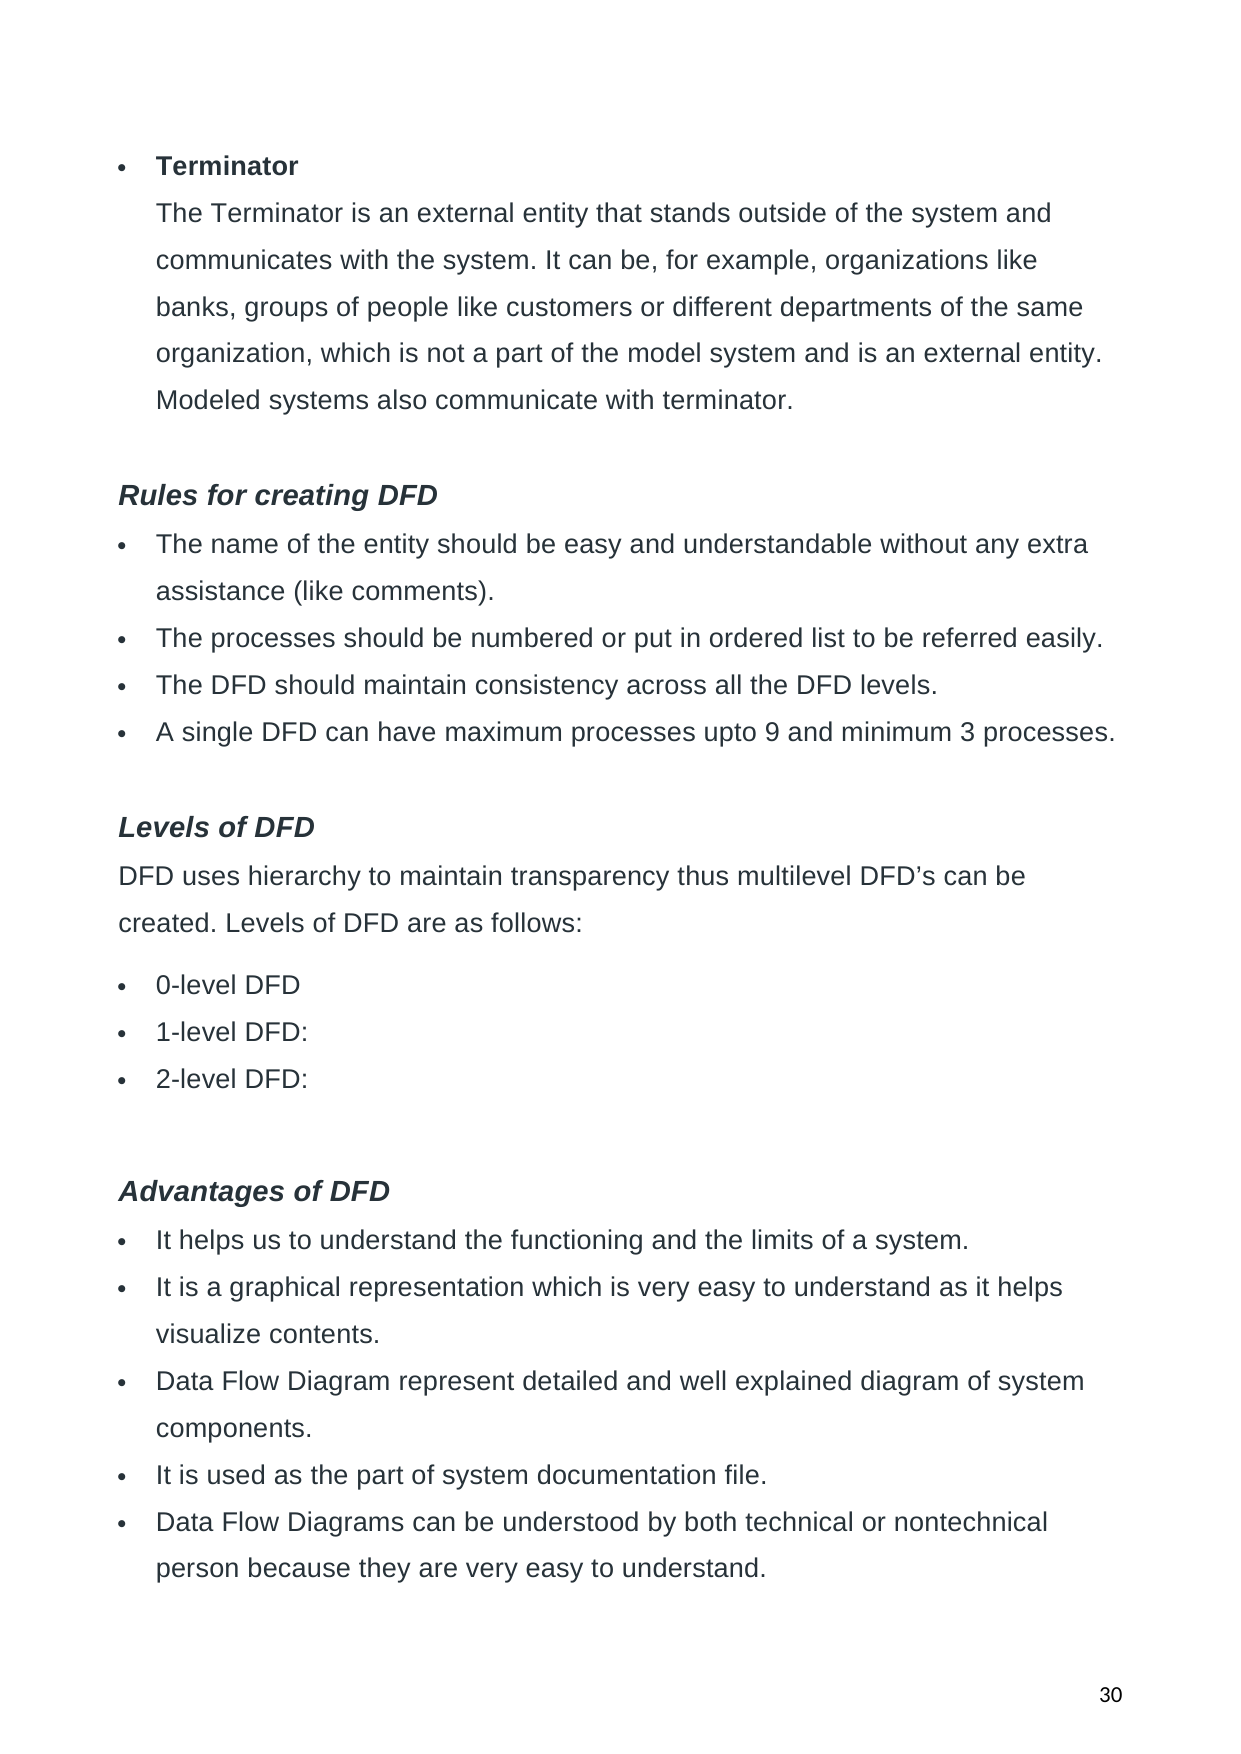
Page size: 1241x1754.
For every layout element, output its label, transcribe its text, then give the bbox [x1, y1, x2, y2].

list It is used as the part of system documentation file. [118, 1459, 1122, 1490]
subtitle Advantages of DFD [118, 1174, 1122, 1207]
list 1-level DFD: [118, 1016, 1122, 1047]
list The name of the entity should be easy and understandable without any extra assistance (like comments). [118, 528, 1122, 607]
list A single DFD can have maximum processes upto 9 and minimum 3 processes. [118, 716, 1122, 747]
list It is a graphical representation which is very easy to understand as it helps visualize contents. [118, 1271, 1122, 1349]
text DFD uses hierarchy to maintain transparency thus multilevel DFD’s can be created. Levels of DFD are as follows: [118, 860, 1122, 938]
list It helps us to understand the functioning and the limits of a system. [118, 1224, 1122, 1256]
list Terminator The Terminator is an external entity that stands outside of the system and communicates with the system. It can be, for example, organizations like banks, groups of people like customers or different departments of the same organization, which is not a part of the model system and is an external entity. Modeled systems also communicate with terminator. [118, 150, 1122, 416]
list 2-level DFD: [118, 1063, 1122, 1094]
subtitle Rules for creating DFD [118, 478, 1122, 512]
subtitle Levels of DFD [118, 810, 1122, 843]
list 0-level DFD [118, 969, 1122, 1001]
list Data Flow Diagram represent detailed and well explained diagram of system components. [118, 1365, 1122, 1443]
list The DFD should maintain consistency across all the DFD levels. [118, 669, 1122, 700]
list Data Flow Diagrams can be understood by both technical or nontechnical person because they are very easy to understand. [118, 1506, 1122, 1584]
list The processes should be numbered or put in ordered list to be referred easily. [118, 622, 1122, 653]
